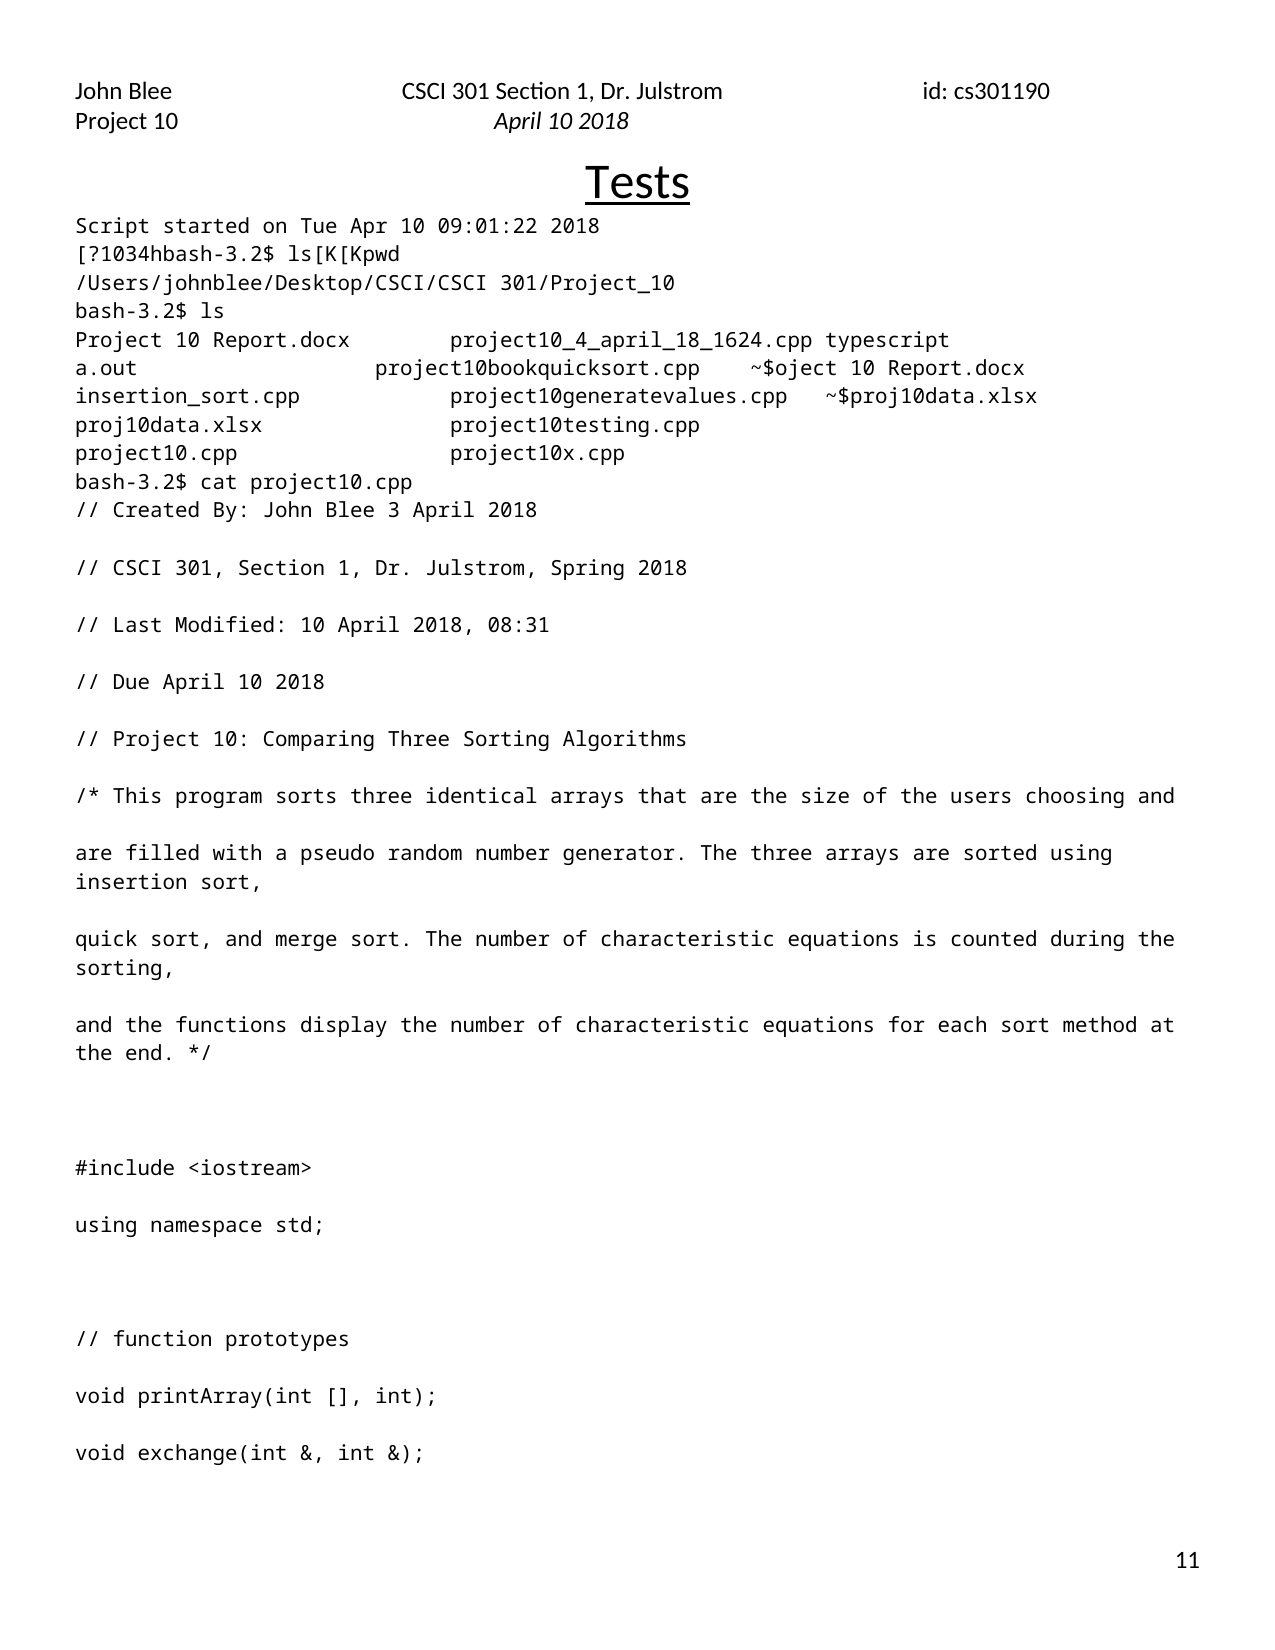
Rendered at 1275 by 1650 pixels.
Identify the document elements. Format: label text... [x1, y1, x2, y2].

text // Due April 10 2018 [75, 667, 1200, 724]
text [?1034hbash-3.2$ ls[K[Kpwd [75, 239, 1200, 268]
text // Last Modified: 10 April 2018, 08:31 [75, 610, 1200, 667]
text project10.cpp project10x.cpp [75, 438, 1200, 467]
text bash-3.2$ cat project10.cpp [75, 467, 1200, 495]
text #include <iostream> [75, 1153, 1200, 1210]
text are filled with a pseudo random number generator. The three arrays are sorted using insertion sort, [75, 838, 1200, 924]
text // CSCI 301, Section 1, Dr. Julstrom, Spring 2018 [75, 553, 1200, 610]
text void printArray(int [], int); [75, 1381, 1200, 1438]
text /Users/johnblee/Desktop/CSCI/CSCI 301/Project_10 [75, 268, 1200, 296]
text proj10data.xlsx project10testing.cpp [75, 410, 1200, 438]
text void exchange(int &, int &); [75, 1438, 1200, 1496]
text insertion_sort.cpp project10generatevalues.cpp ~$proj10data.xlsx [75, 382, 1200, 410]
text Tests [75, 150, 1200, 211]
text // Project 10: Comparing Three Sorting Algorithms [75, 724, 1200, 781]
text /* This program sorts three identical arrays that are the size of the users choosing and [75, 781, 1200, 838]
text // function prototypes [75, 1324, 1200, 1381]
text quick sort, and merge sort. The number of characteristic equations is counted during the sorting, [75, 924, 1200, 1010]
text and the functions display the number of characteristic equations for each sort method at the end. */ [75, 1010, 1200, 1095]
text Project 10 Report.docx project10_4_april_18_1624.cpp typescript [75, 325, 1200, 353]
text a.out project10bookquicksort.cpp ~$oject 10 Report.docx [75, 353, 1200, 382]
text using namespace std; [75, 1210, 1200, 1267]
text bash-3.2$ ls [75, 296, 1200, 325]
text // Created By: John Blee 3 April 2018 [75, 495, 1200, 553]
text Script started on Tue Apr 10 09:01:22 2018 [75, 211, 1200, 239]
